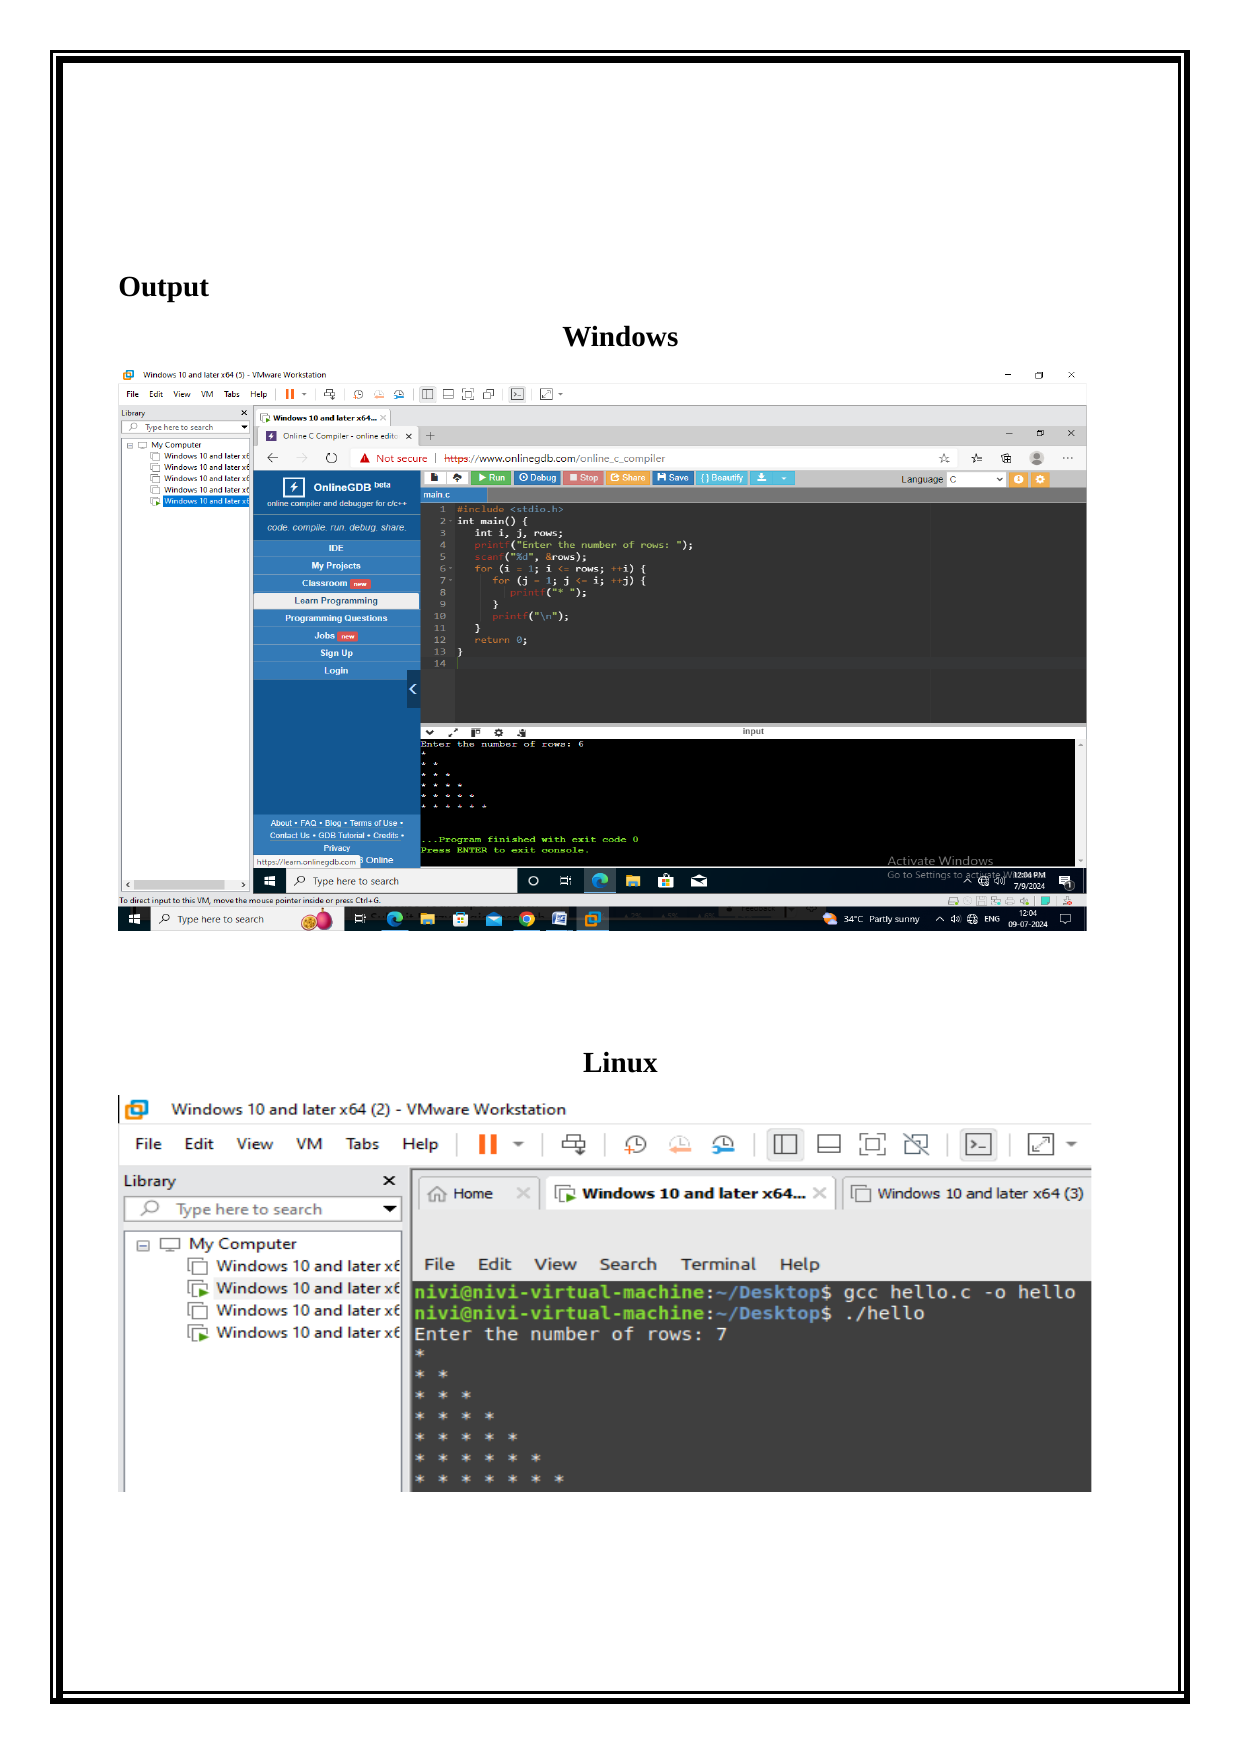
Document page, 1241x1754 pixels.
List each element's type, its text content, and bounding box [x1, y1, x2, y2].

text Output [118, 269, 1122, 302]
picture [118, 1095, 1092, 1492]
text Windows [118, 319, 1122, 353]
picture [118, 369, 1087, 931]
text Linux [118, 1046, 1122, 1079]
